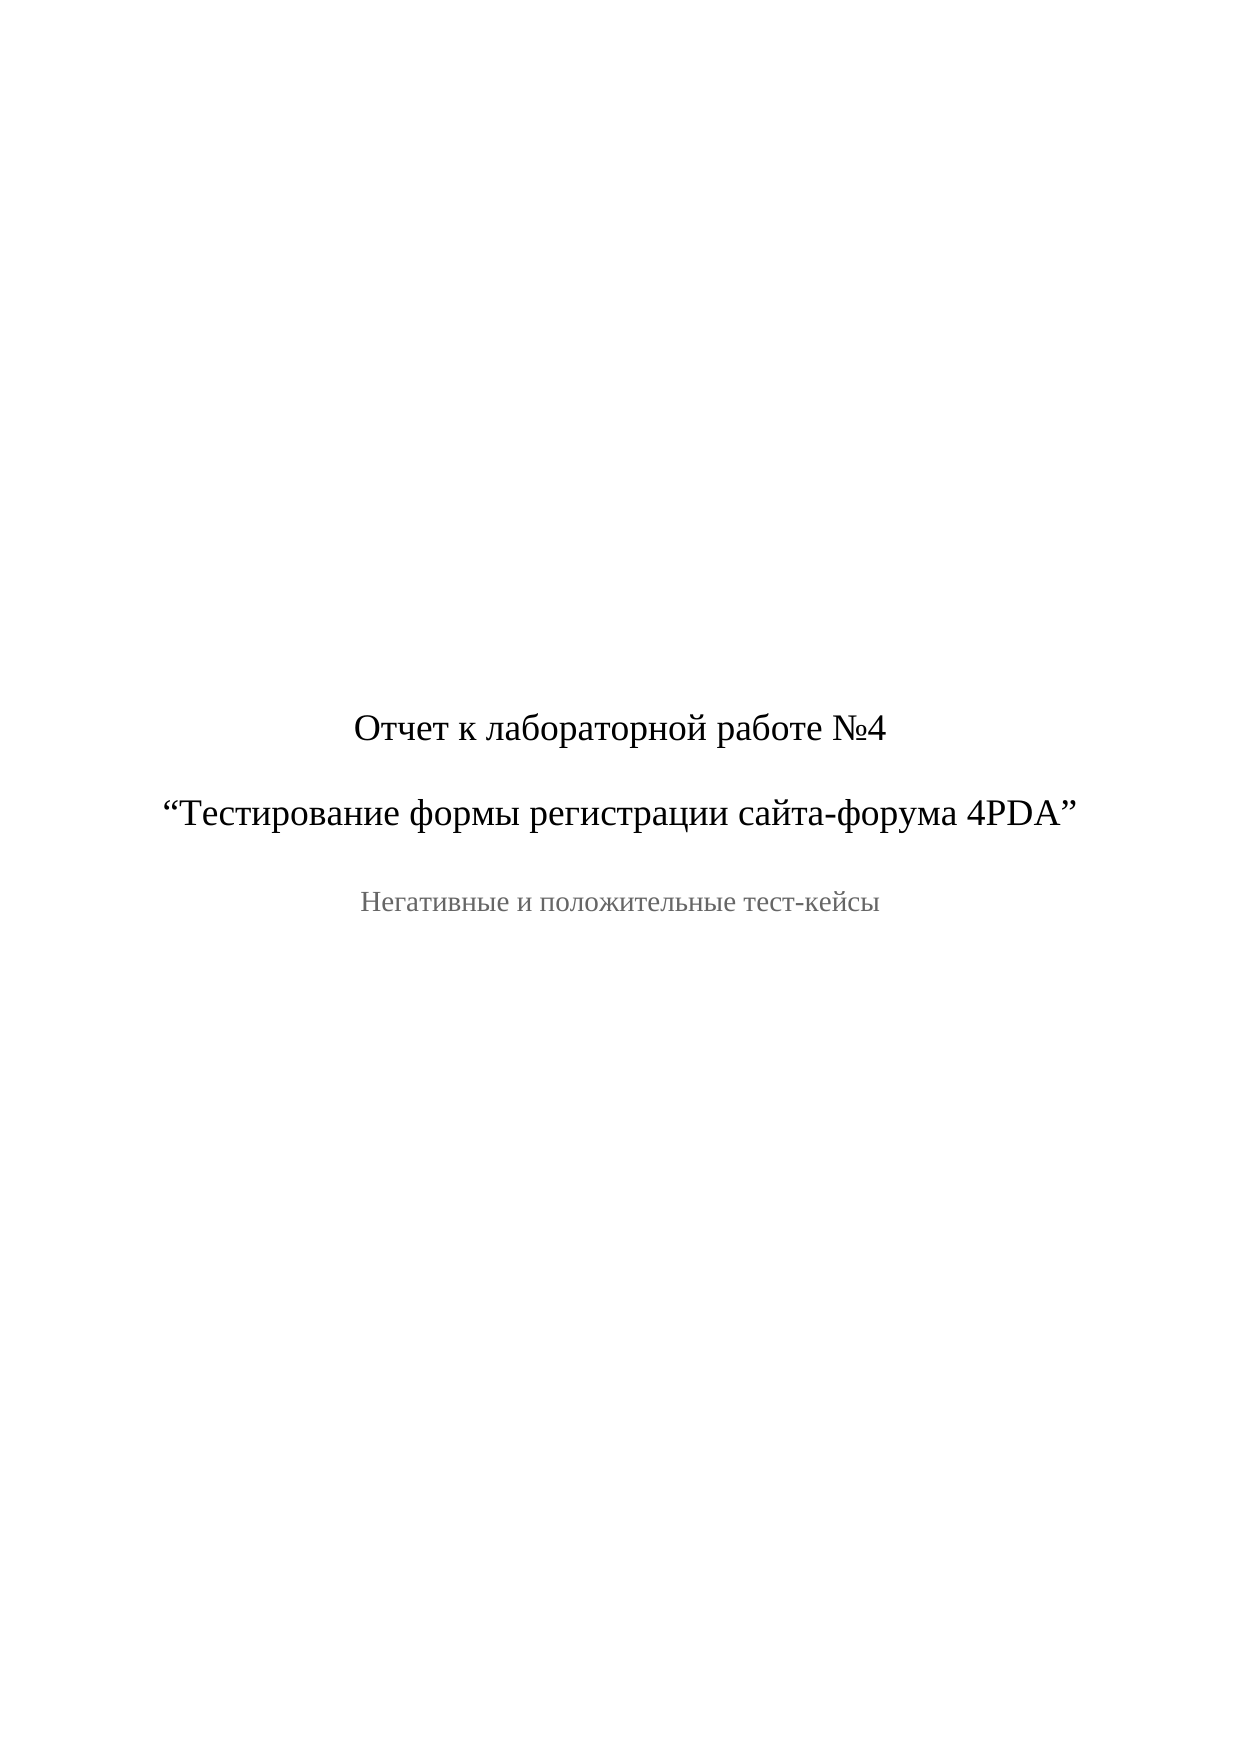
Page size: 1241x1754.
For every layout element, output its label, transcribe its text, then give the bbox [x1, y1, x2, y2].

subtitle Негативные и положительные тест-кейсы [150, 884, 1090, 918]
subtitle Отчет к лабораторной работе №4 [150, 705, 1090, 748]
subtitle “Тестирование формы регистрации сайта-форума 4PDA” [150, 790, 1090, 833]
